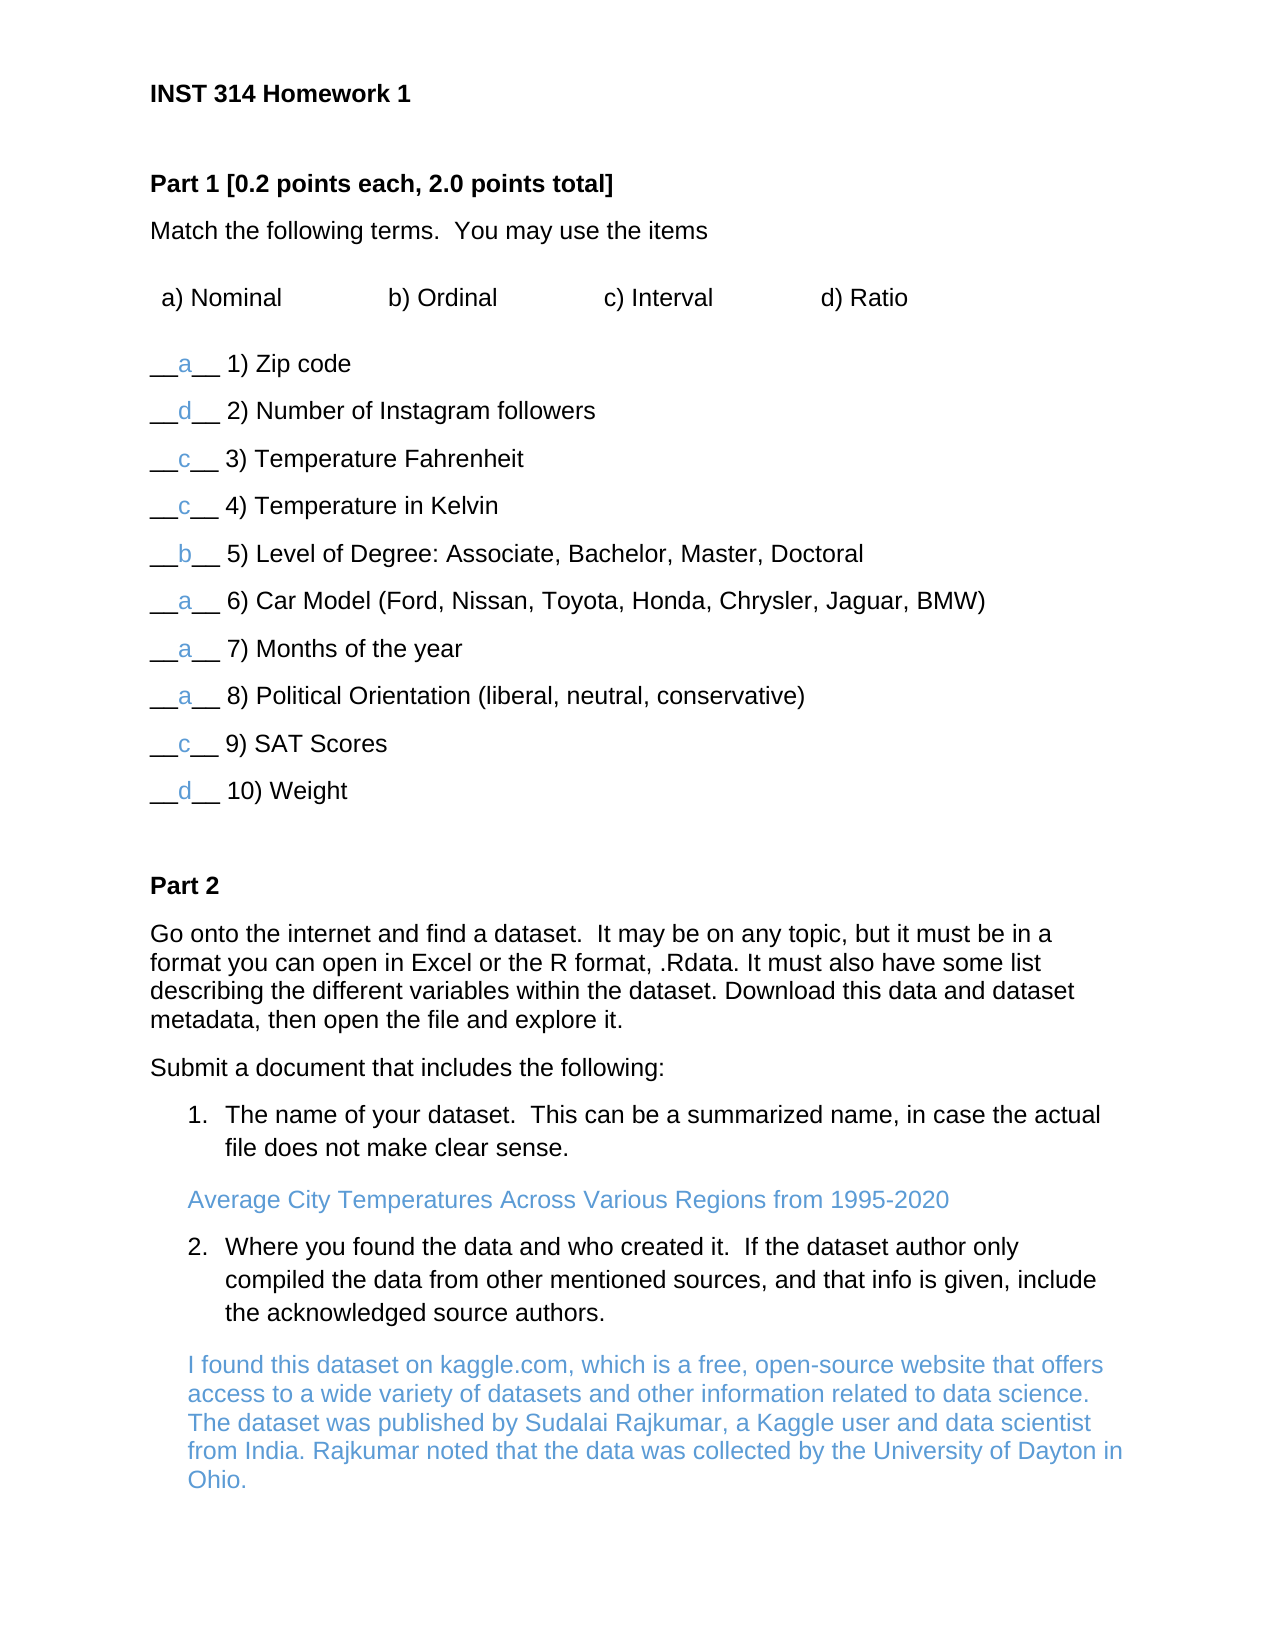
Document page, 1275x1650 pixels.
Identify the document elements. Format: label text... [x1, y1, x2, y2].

list The name of your dataset. This can be a summarized name, in case the actual file does not make clear sense. [187, 1100, 1125, 1162]
table_header b) Ordinal [377, 264, 592, 330]
text __b__ 5) Level of Degree: Associate, Bachelor, Master, Doctoral [150, 539, 1125, 567]
table_header d) Ratio [809, 264, 1007, 330]
text __a__ 6) Car Model (Ford, Nissan, Toyota, Honda, Chrysler, Jaguar, BMW) [150, 586, 1125, 615]
text __a__ 1) Zip code [150, 349, 1125, 377]
text I found this dataset on kaggle.com, which is a free, open-source website that offers access to a wide variety of datasets and other information related to data science. The dataset was published by Sudalai Rajkumar, a Kaggle user and data scientist from India. Rajkumar noted that the data was collected by the University of Dayton in Ohio. [187, 1350, 1125, 1494]
table_header c) Interval [592, 264, 809, 330]
text Go onto the internet and find a dataset. It may be on any topic, but it must be in a format you can open in Excel or the R format, .Rdata. It must also have some list describing the different variables within the dataset. Download this data and dataset metadata, then open the file and explore it. [150, 919, 1125, 1034]
text Part 1 [0.2 points each, 2.0 points total] [150, 169, 1125, 197]
text __d__ 10) Weight [150, 776, 1125, 805]
table_header a) Nominal [150, 264, 377, 330]
text Match the following terms. You may use the items [150, 216, 1125, 245]
text __c__ 9) SAT Scores [150, 729, 1125, 757]
text __d__ 2) Number of Instagram followers [150, 396, 1125, 425]
text Submit a document that includes the following: [150, 1052, 1125, 1081]
list Where you found the data and who created it. If the dataset author only compiled the data from other mentioned sources, and that info is given, include the acknowledged source authors. [187, 1232, 1125, 1327]
text __a__ 7) Months of the year [150, 634, 1125, 662]
text __a__ 8) Political Orientation (liberal, neutral, conservative) [150, 681, 1125, 710]
text __c__ 3) Temperature Fahrenheit [150, 444, 1125, 472]
text Average City Temperatures Across Various Regions from 1995-2020 [187, 1185, 1125, 1213]
text __c__ 4) Temperature in Kelvin [150, 491, 1125, 520]
text Part 2 [150, 871, 1125, 900]
